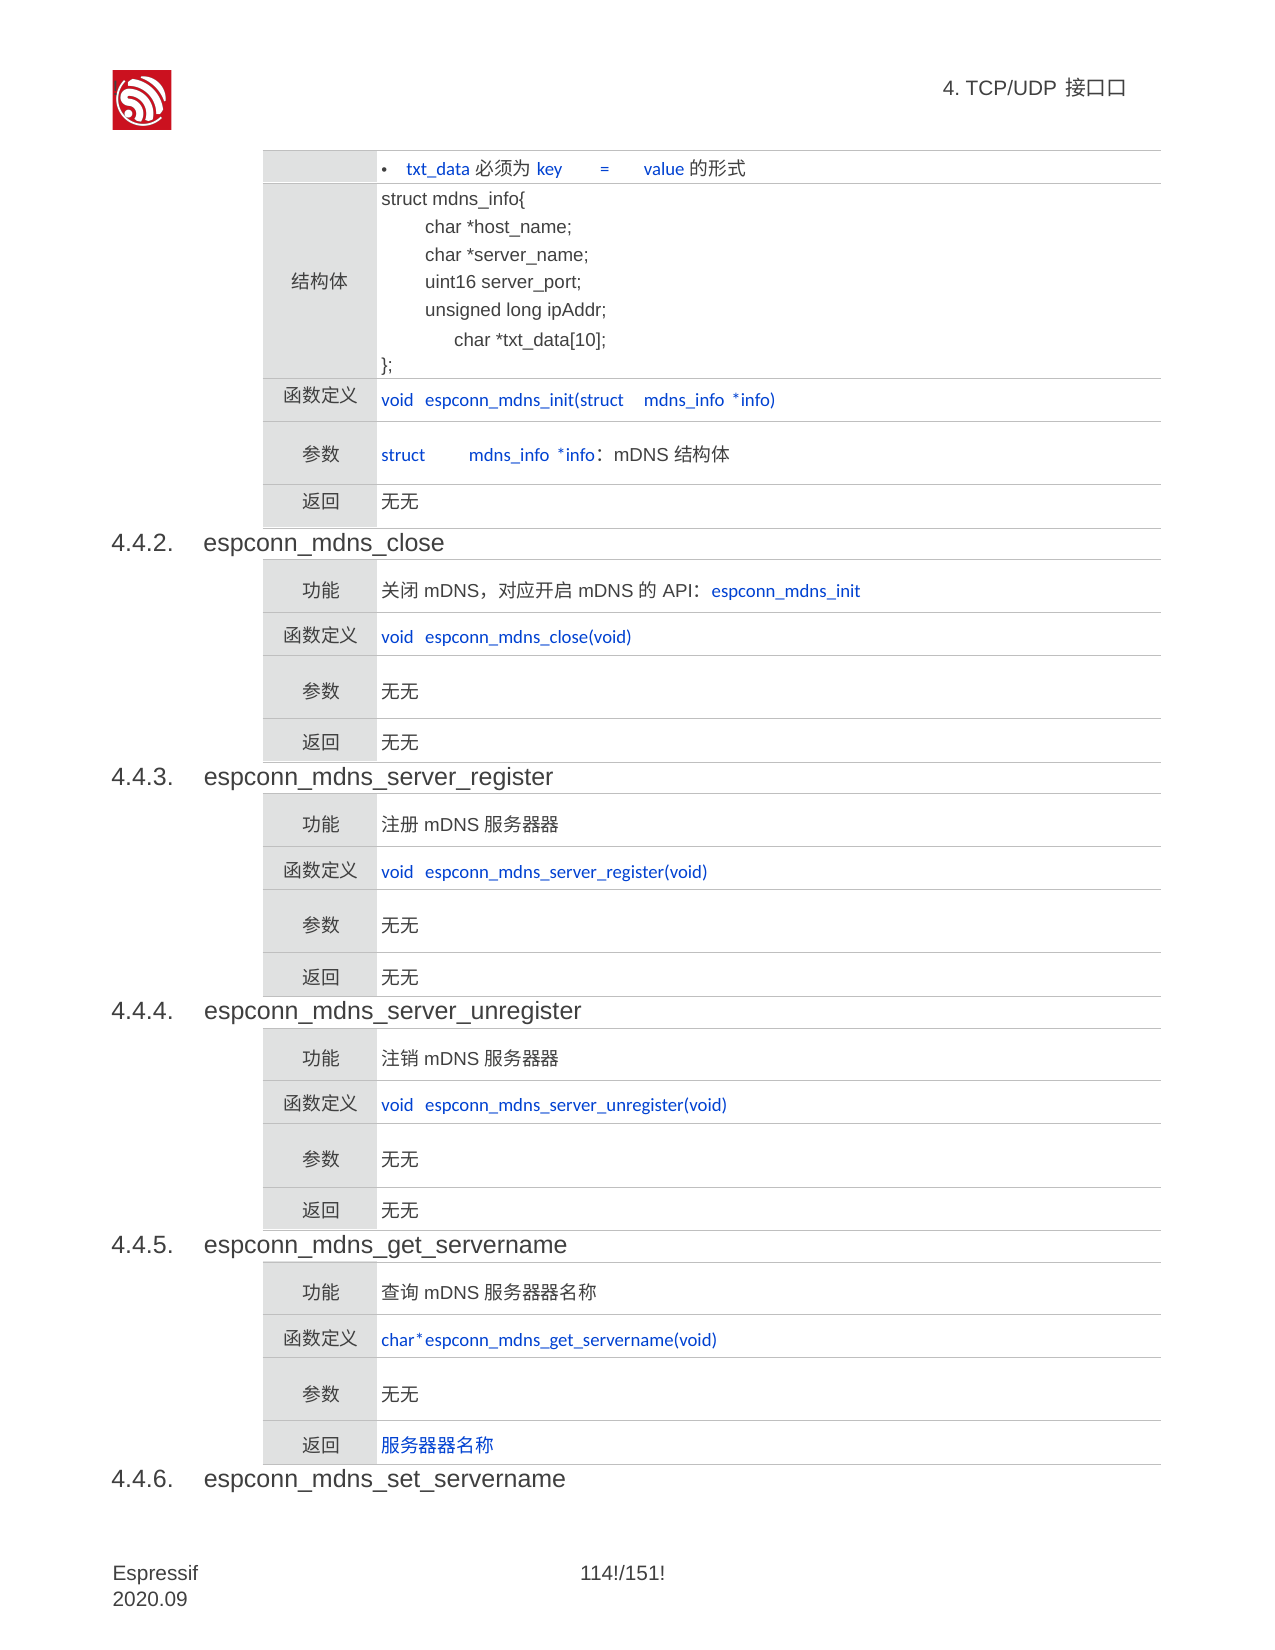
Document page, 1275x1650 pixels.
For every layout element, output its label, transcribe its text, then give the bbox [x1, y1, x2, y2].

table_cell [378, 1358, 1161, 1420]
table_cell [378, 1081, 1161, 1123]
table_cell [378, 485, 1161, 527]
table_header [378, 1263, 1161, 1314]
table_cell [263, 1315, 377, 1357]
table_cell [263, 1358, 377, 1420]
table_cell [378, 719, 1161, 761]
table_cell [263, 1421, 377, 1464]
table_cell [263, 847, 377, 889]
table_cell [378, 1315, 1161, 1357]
text 4.4.4. espconn_mdns_server_unregister [111, 996, 1128, 1025]
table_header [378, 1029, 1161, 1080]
text 4.4.6. espconn_mdns_set_servername [111, 1464, 1128, 1493]
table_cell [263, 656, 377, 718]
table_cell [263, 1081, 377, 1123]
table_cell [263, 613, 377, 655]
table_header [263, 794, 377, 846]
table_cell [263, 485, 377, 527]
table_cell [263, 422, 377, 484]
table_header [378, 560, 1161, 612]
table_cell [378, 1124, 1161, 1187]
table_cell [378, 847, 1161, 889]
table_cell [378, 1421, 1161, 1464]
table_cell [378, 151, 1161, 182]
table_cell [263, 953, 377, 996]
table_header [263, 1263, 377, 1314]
text 4.4.2. espconn_mdns_close [111, 528, 1128, 557]
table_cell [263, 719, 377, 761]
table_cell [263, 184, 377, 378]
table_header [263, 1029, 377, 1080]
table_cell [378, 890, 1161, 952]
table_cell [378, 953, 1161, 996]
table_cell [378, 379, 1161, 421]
picture [112, 70, 172, 130]
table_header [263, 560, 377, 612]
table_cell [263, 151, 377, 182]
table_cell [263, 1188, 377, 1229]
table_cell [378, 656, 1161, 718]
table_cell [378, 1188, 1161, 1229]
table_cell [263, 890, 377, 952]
text 4.4.5. espconn_mdns_get_servername [111, 1230, 1128, 1259]
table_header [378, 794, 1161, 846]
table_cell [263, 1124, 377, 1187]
text 4.4.3. espconn_mdns_server_register [111, 762, 1128, 791]
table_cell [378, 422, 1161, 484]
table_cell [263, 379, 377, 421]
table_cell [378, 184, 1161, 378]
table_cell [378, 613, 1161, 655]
